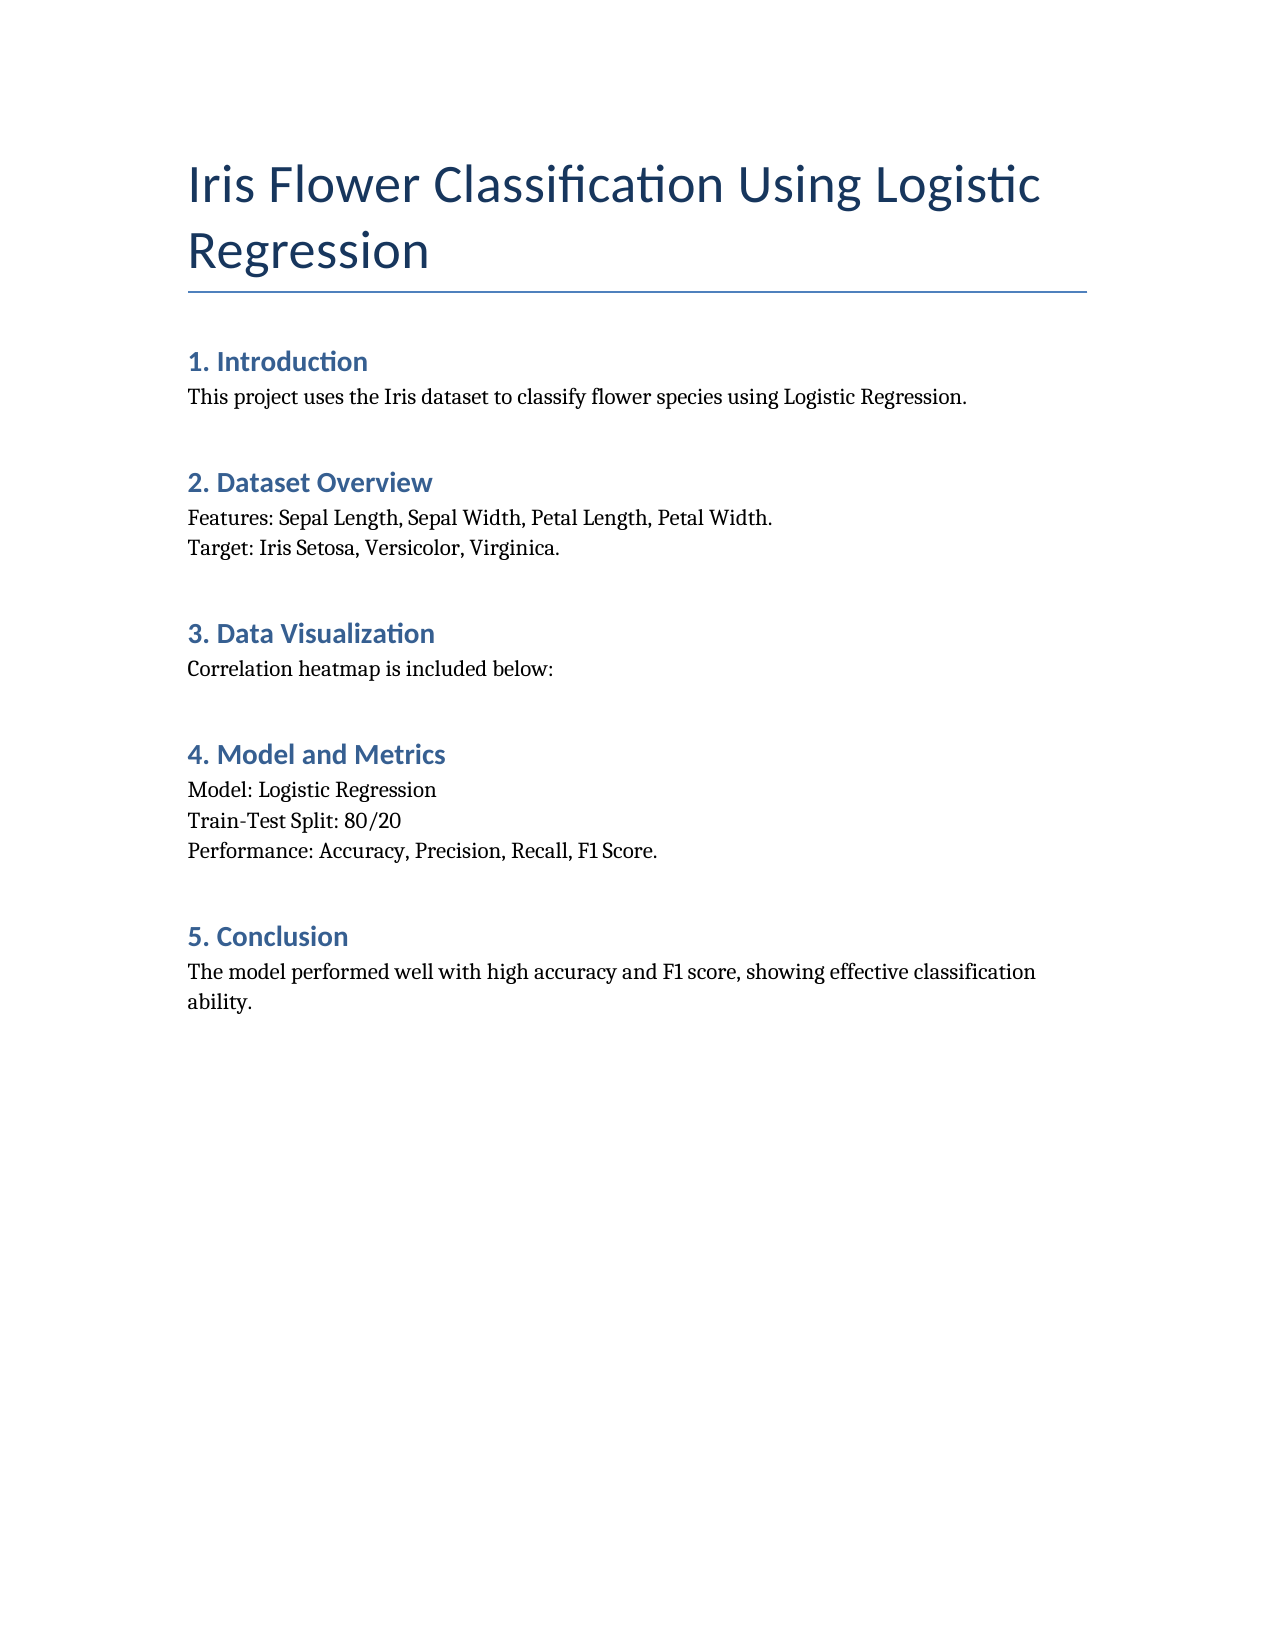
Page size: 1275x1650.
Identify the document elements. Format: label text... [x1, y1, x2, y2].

subtitle 1. Introduction [187, 343, 1087, 378]
text This project uses the Iris dataset to classify flower species using Logistic Regression. [187, 384, 1087, 410]
title Iris Flower Classification Using Logistic Regression [187, 150, 1087, 293]
subtitle 3. Data Visualization [187, 615, 1087, 651]
subtitle 4. Model and Metrics [187, 736, 1087, 772]
subtitle 5. Conclusion [187, 918, 1087, 953]
text Features: Sepal Length, Sepal Width, Petal Length, Petal Width. Target: Iris Setosa, Versicolor, Virginica. [187, 505, 1087, 561]
text The model performed well with high accuracy and F1 score, showing effective classification ability. [187, 959, 1087, 1015]
text Model: Logistic Regression Train-Test Split: 80/20 Performance: Accuracy, Precision, Recall, F1 Score. [187, 777, 1087, 864]
subtitle 2. Dataset Overview [187, 464, 1087, 499]
text Correlation heatmap is included below: [187, 656, 1087, 682]
